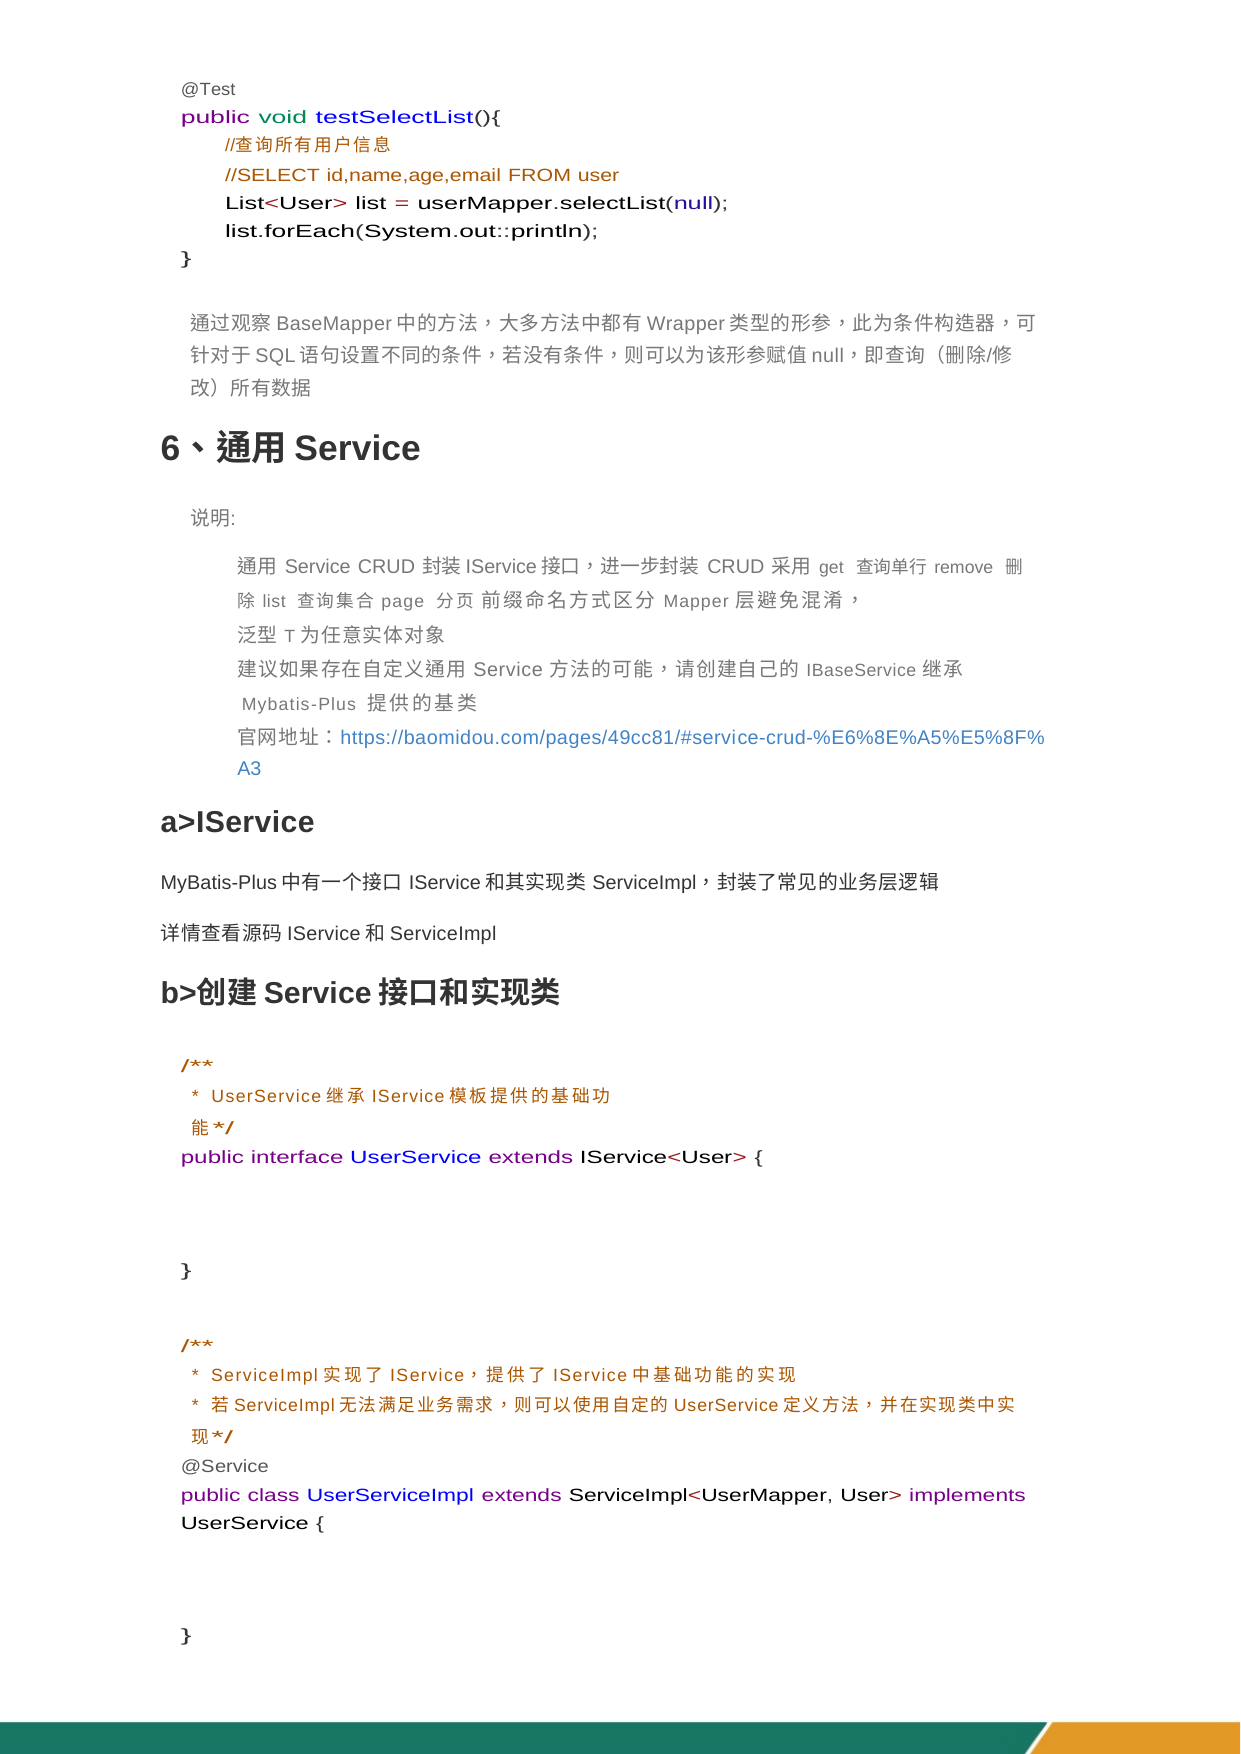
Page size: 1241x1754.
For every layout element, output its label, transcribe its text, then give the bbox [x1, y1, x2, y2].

text public void testSelectList(){ [181, 106, 1097, 127]
text //SELECT id,name,age,email FROM user List<User> list = userMapper.selectList(null); list.forEach(System.out::println); [225, 164, 737, 241]
text 通过观察BaseMapper中的方法，大多方法中都有Wrapper类型的形参，此为条件构造器，可针对于SQL语句设置不同的条件，若没有条件，则可以为该形参赋值null，即查询（删除/修改）所有数据 [190, 309, 1044, 401]
text } [181, 1259, 1097, 1280]
text 泛型 T 为任意实体对象 [237, 621, 1097, 648]
text public interface UserService extends IService<User> { [181, 1147, 1097, 1167]
text /** [181, 1056, 1097, 1077]
text //查询所有用户信息 [225, 133, 1097, 157]
text /** [181, 1336, 1097, 1356]
text } [181, 1624, 1097, 1645]
picture [0, 1720, 1241, 1754]
text } [181, 249, 1097, 269]
text @Service [181, 1456, 1097, 1476]
text * ServiceImpl实现了IService，提供了IService中基础功能的实现 [192, 1362, 1097, 1387]
text public class UserServiceImpl extends ServiceImpl<UserMapper, User> implements UserService { [181, 1484, 1035, 1533]
text 说明: [190, 504, 1097, 532]
text a>IService [160, 804, 1097, 839]
text 官网地址：https://baomidou.com/pages/49cc81/#service-crud-%E6%8E%A5%E5%8F% A3 [237, 723, 1053, 779]
text MyBatis-Plus中有一个接口 IService和其实现类 ServiceImpl，封装了常见的业务层逻辑详情查看源码IService和ServiceImpl [160, 868, 943, 946]
text @Test [181, 78, 1097, 99]
text 建议如果存在自定义通用 Service 方法的可能，请创建自己的 IBaseService 继承Mybatis-Plus 提供的基类 [237, 655, 976, 716]
text 6、通用Service [160, 422, 1097, 470]
text * UserService继承IService模板提供的基础功能*/ [192, 1084, 625, 1140]
text 通用 Service CRUD 封装IService接口，进一步封装 CRUD 采用 get 查询单行 remove 删除 list 查询集合 page 分页 前缀命名方式区分 Mapper 层避免混淆， [237, 553, 1036, 613]
text b>创建Service接口和实现类 [160, 971, 1097, 1012]
text * 若ServiceImpl无法满足业务需求，则可以使用自定的UserService定义方法，并在实现类中实现*/ [192, 1392, 1024, 1448]
